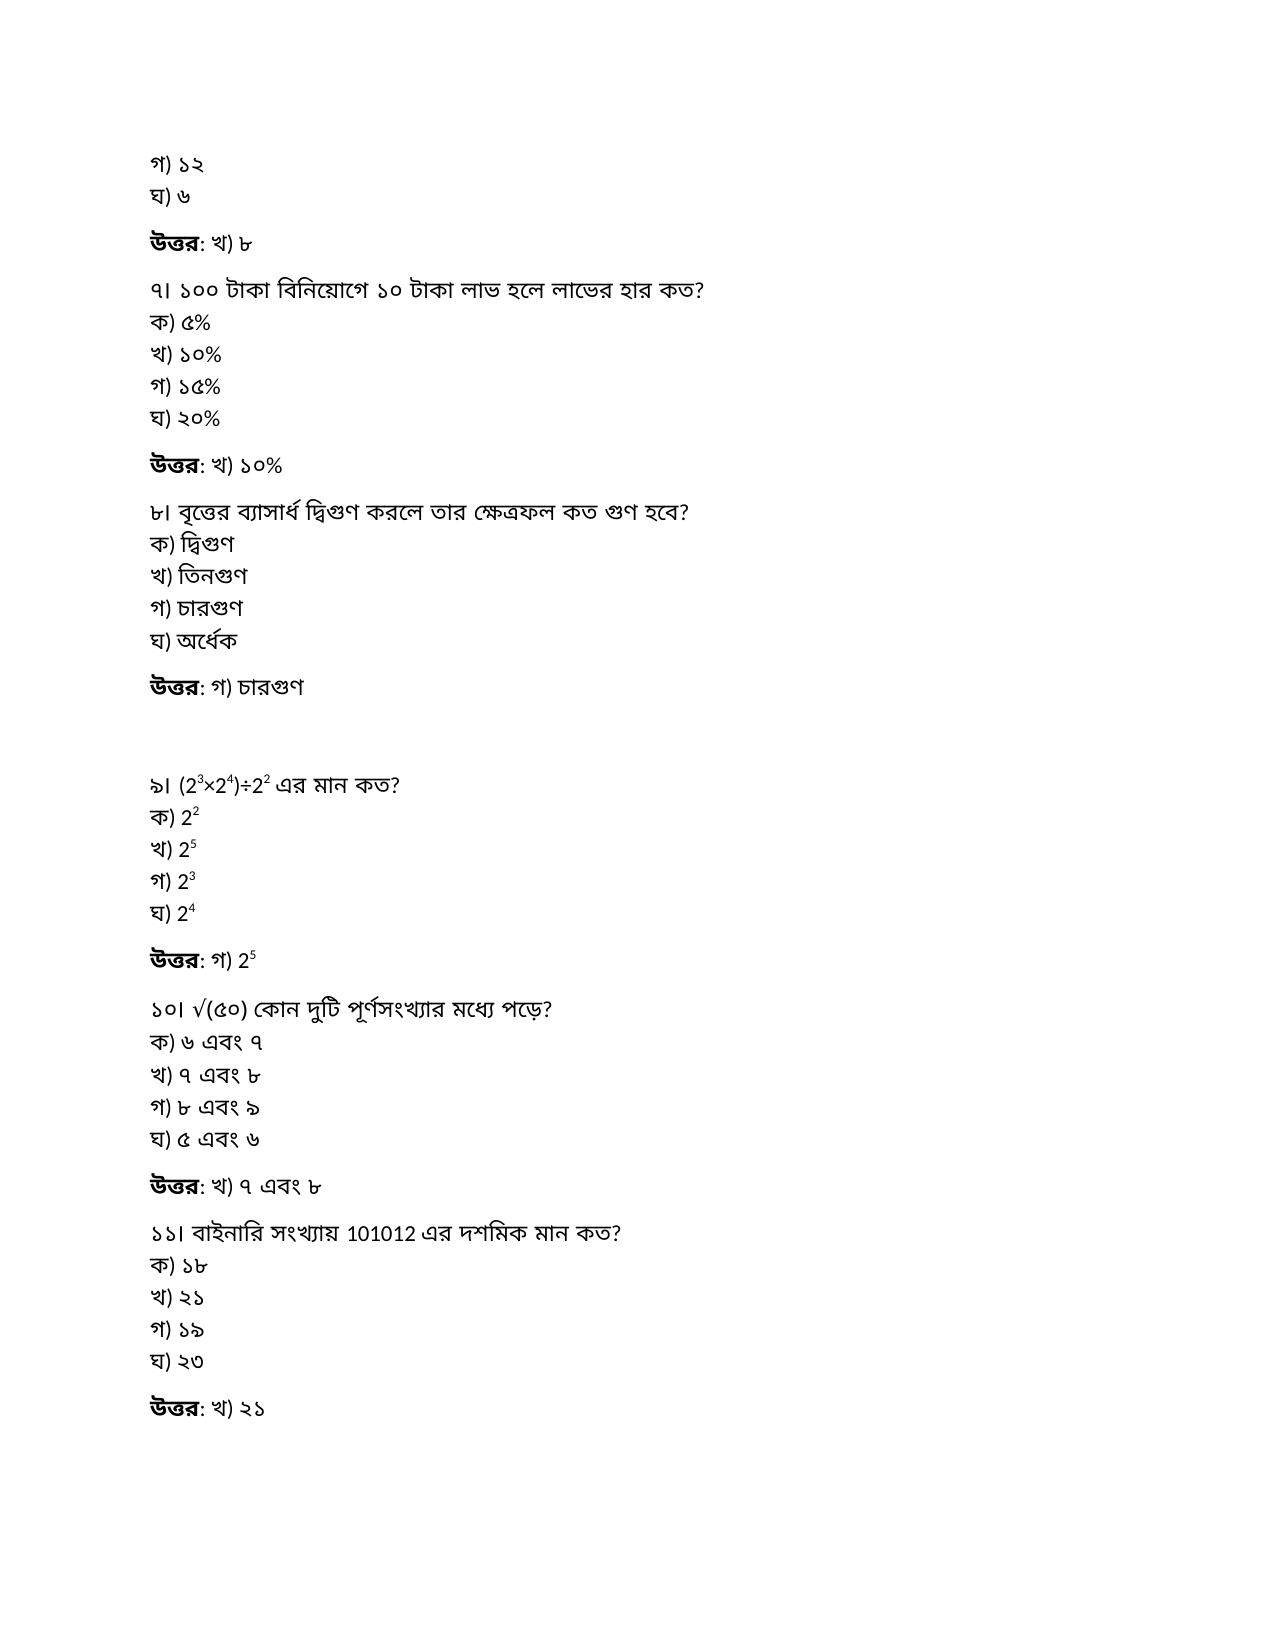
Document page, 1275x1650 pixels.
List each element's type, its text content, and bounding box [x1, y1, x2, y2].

text উত্তর: খ) ২১ [150, 1394, 1125, 1422]
text উত্তর: গ) চারগুণ [150, 673, 1125, 702]
text ৯। (23×24)÷22 এর মান কত? ক) 22 খ) 25 গ) 23 ঘ) 24 [150, 771, 1125, 928]
text ১০। √(৫০) কোন দুটি পূর্ণসংখ্যার মধ্যে পড়ে? ক) ৬ এবং ৭ খ) ৭ এবং ৮ গ) ৮ এবং ৯ ঘ) ৫ এবং ৬ [150, 993, 1125, 1153]
text ৭। ১০০ টাকা বিনিয়োগে ১০ টাকা লাভ হলে লাভের হার কত? ক) ৫% খ) ১০% গ) ১৫% ঘ) ২০% [150, 276, 1125, 432]
text ৮। বৃত্তের ব্যাসার্ধ দ্বিগুণ করলে তার ক্ষেত্রফল কত গুণ হবে? ক) দ্বিগুণ খ) তিনগুণ গ) চারগুণ ঘ) অর্ধেক [150, 498, 1125, 655]
text ১১। বাইনারি সংখ্যায় 101012​ এর দশমিক মান কত? ক) ১৮ খ) ২১ গ) ১৯ ঘ) ২৩ [150, 1219, 1125, 1375]
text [150, 150, 1125, 210]
text উত্তর: খ) ৭ এবং ৮ [150, 1172, 1125, 1200]
text উত্তর: খ) ৮ [150, 229, 1125, 257]
text উত্তর: খ) ১০% [150, 451, 1125, 479]
text উত্তর: গ) 25 [150, 946, 1125, 974]
